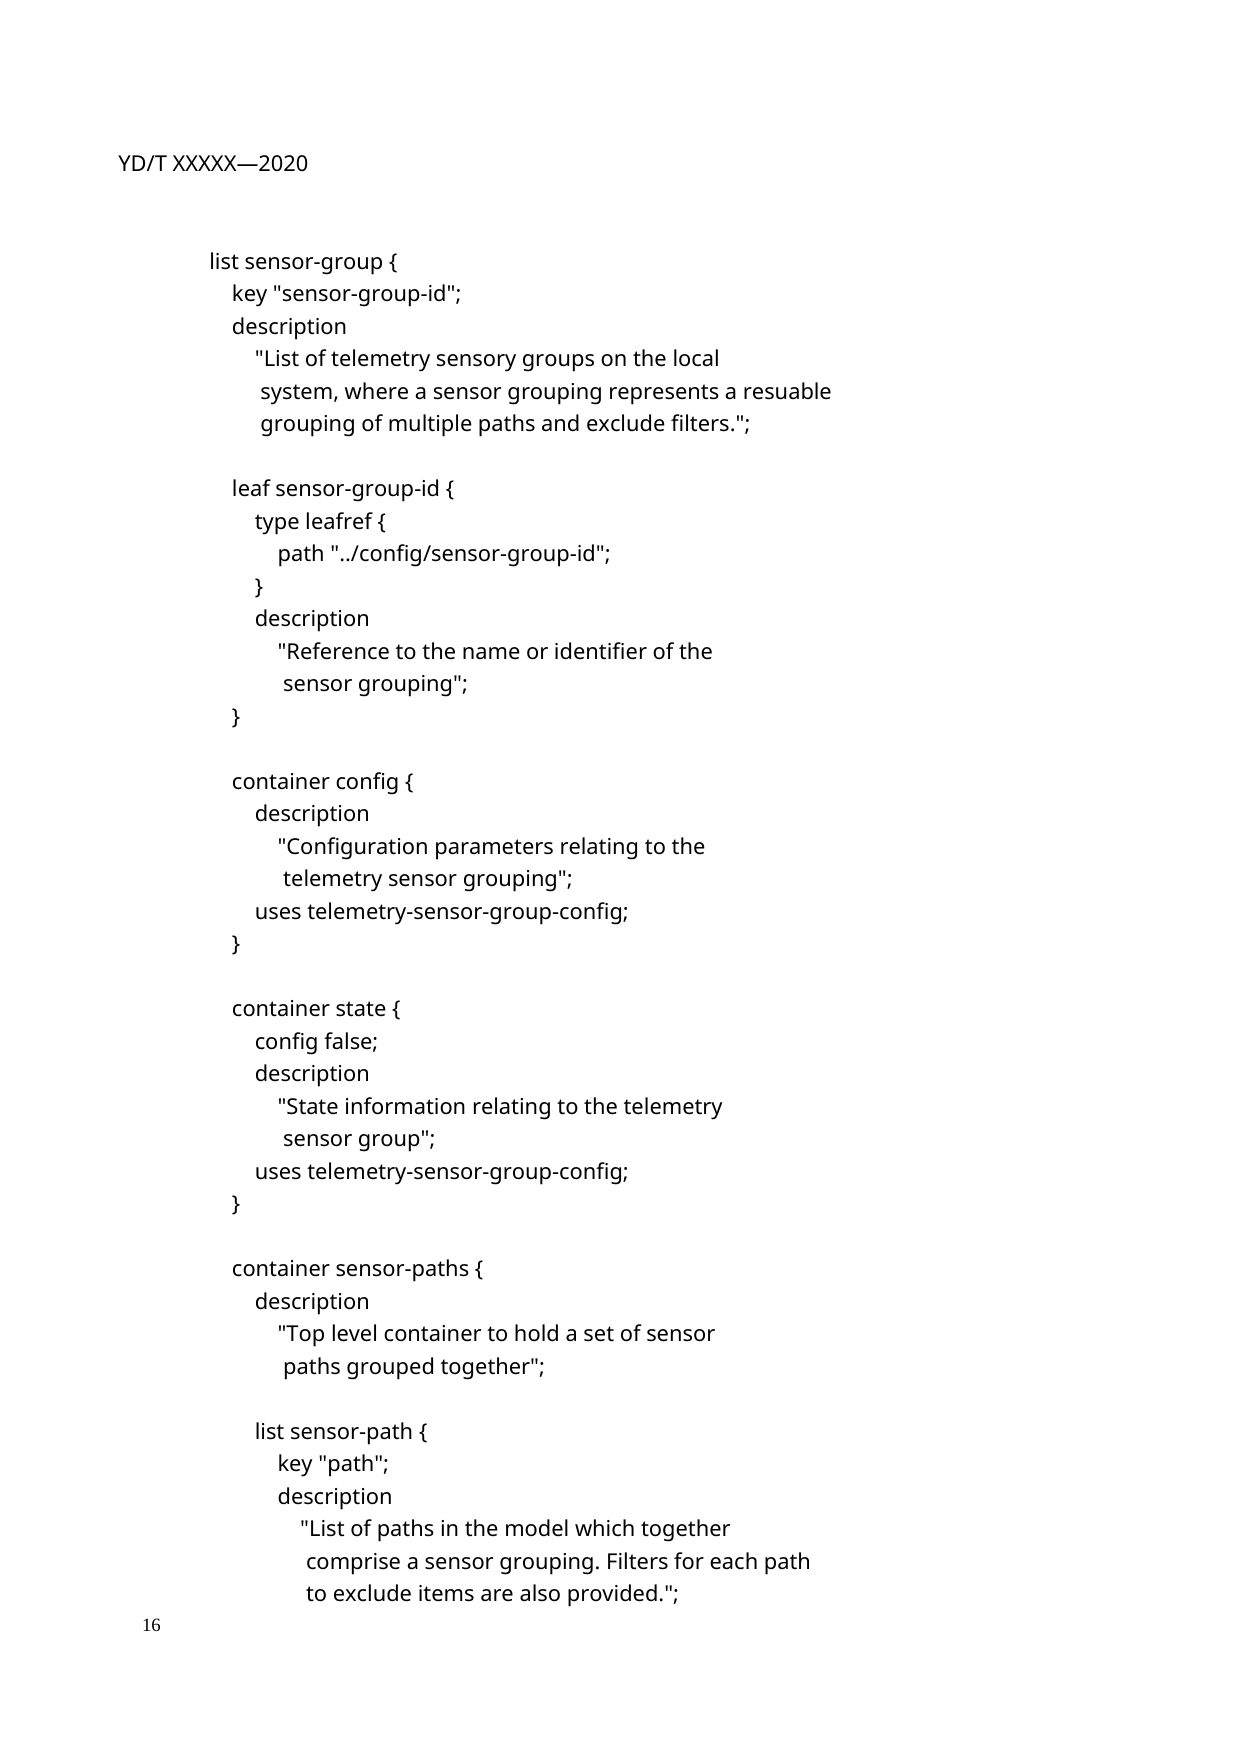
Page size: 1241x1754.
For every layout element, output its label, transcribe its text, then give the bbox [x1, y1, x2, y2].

text grouping of multiple paths and exclude filters."; [118, 407, 1092, 439]
text list sensor-group { [118, 244, 1092, 277]
text "State information relating to the telemetry [118, 1089, 1092, 1122]
text paths grouped together"; [118, 1349, 1092, 1382]
text key "path"; [118, 1447, 1092, 1479]
text } [118, 699, 1092, 732]
text description [118, 1284, 1092, 1317]
text } [118, 569, 1092, 602]
text container sensor-paths { [118, 1252, 1092, 1284]
text leaf sensor-group-id { [118, 472, 1092, 504]
text "List of telemetry sensory groups on the local [118, 342, 1092, 374]
text uses telemetry-sensor-group-config; [118, 894, 1092, 927]
text uses telemetry-sensor-group-config; [118, 1154, 1092, 1187]
text comprise a sensor grouping. Filters for each path [118, 1544, 1092, 1577]
text description [118, 797, 1092, 829]
text "Top level container to hold a set of sensor [118, 1317, 1092, 1349]
text container config { [118, 764, 1092, 797]
text system, where a sensor grouping represents a resuable [118, 374, 1092, 407]
text sensor grouping"; [118, 667, 1092, 699]
text description [118, 309, 1092, 342]
text description [118, 1479, 1092, 1512]
text path "../config/sensor-group-id"; [118, 537, 1092, 569]
text config false; [118, 1024, 1092, 1057]
text description [118, 602, 1092, 634]
text "Configuration parameters relating to the [118, 829, 1092, 862]
text list sensor-path { [118, 1414, 1092, 1447]
text to exclude items are also provided."; [118, 1577, 1092, 1609]
text type leafref { [118, 504, 1092, 537]
text telemetry sensor grouping"; [118, 862, 1092, 894]
text sensor group"; [118, 1122, 1092, 1154]
text key "sensor-group-id"; [118, 277, 1092, 309]
text } [118, 927, 1092, 959]
text description [118, 1057, 1092, 1089]
text } [118, 1187, 1092, 1219]
text container state { [118, 992, 1092, 1024]
text "Reference to the name or identifier of the [118, 634, 1092, 667]
text "List of paths in the model which together [118, 1512, 1092, 1544]
